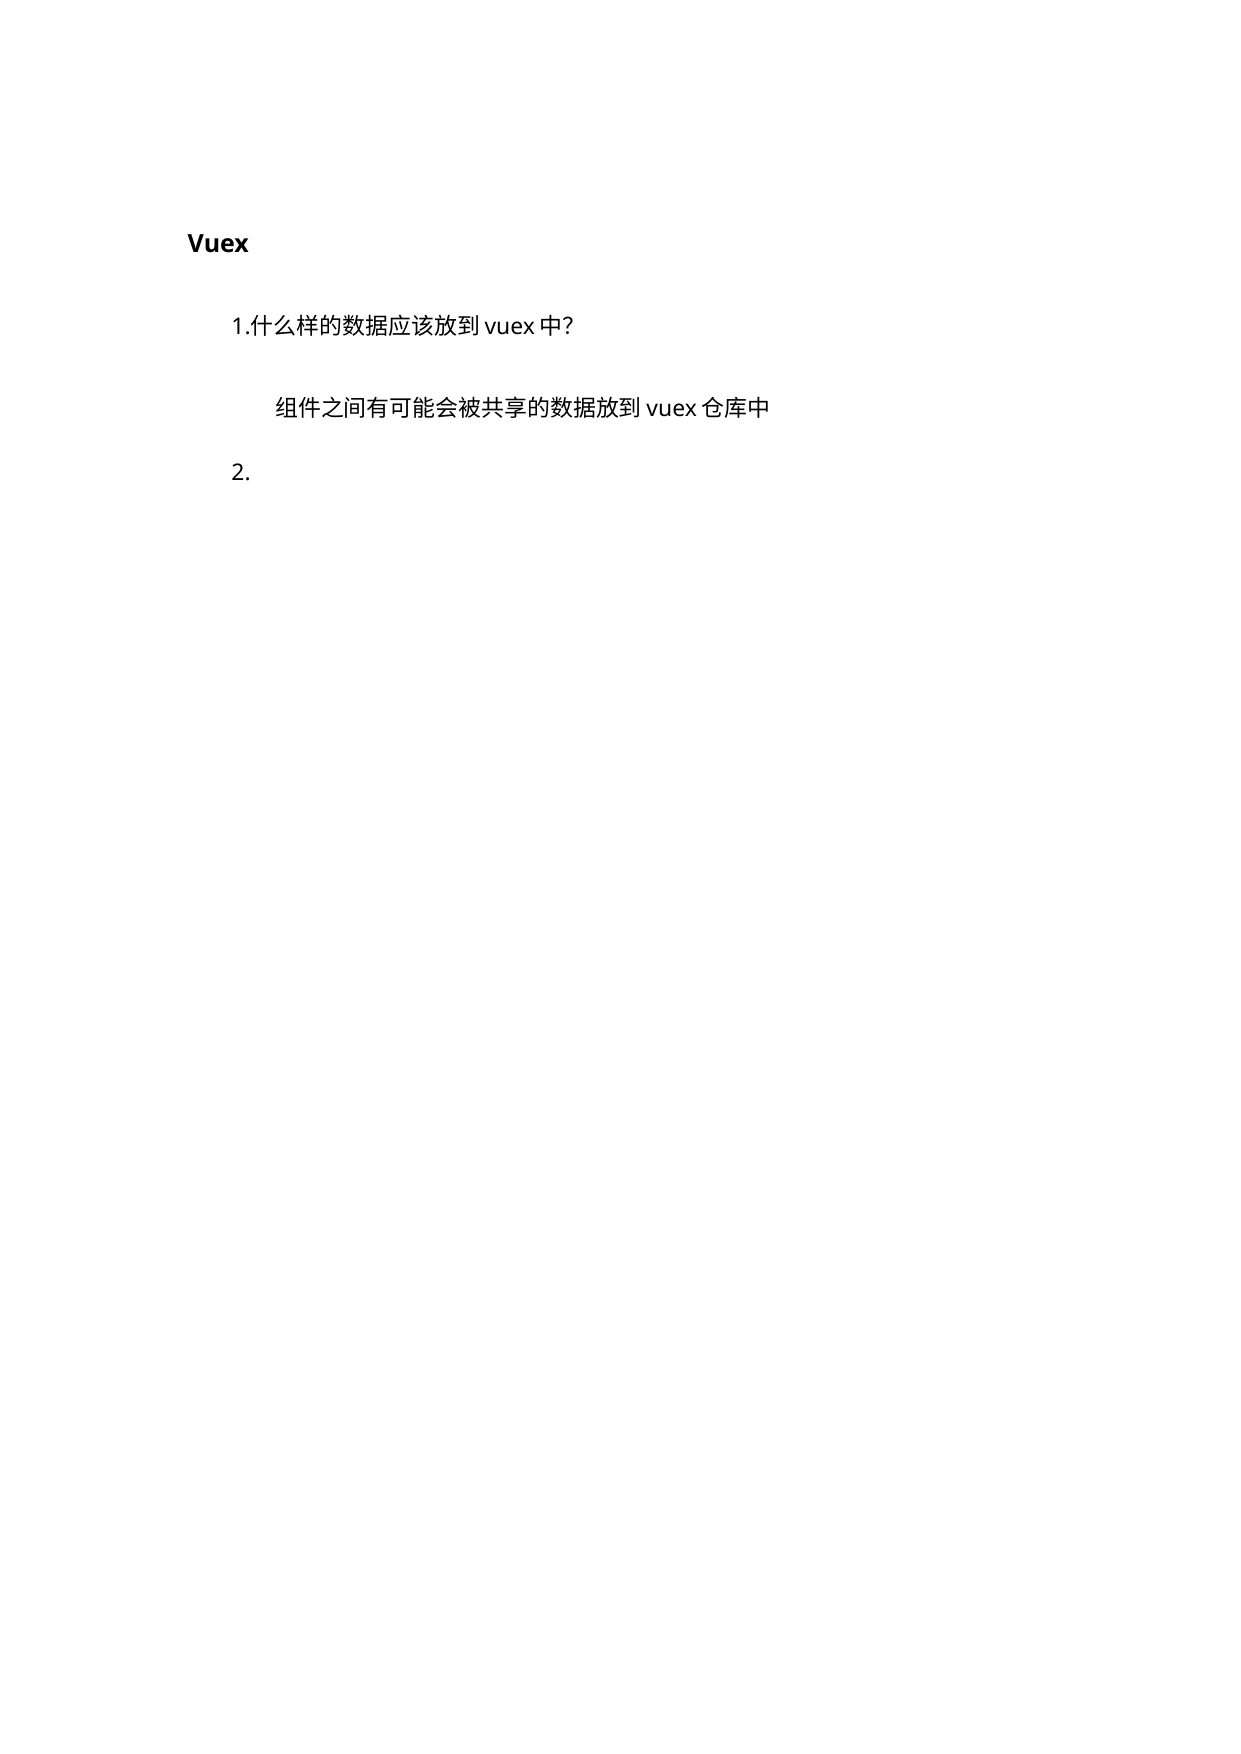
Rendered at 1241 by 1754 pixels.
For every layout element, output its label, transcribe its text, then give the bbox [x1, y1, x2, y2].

text Vuex [187, 210, 1053, 275]
text 1.什么样的数据应该放到vuex中？ [187, 292, 1053, 357]
text 2. [187, 455, 1053, 488]
text 组件之间有可能会被共享的数据放到vuex仓库中 [187, 374, 1053, 439]
